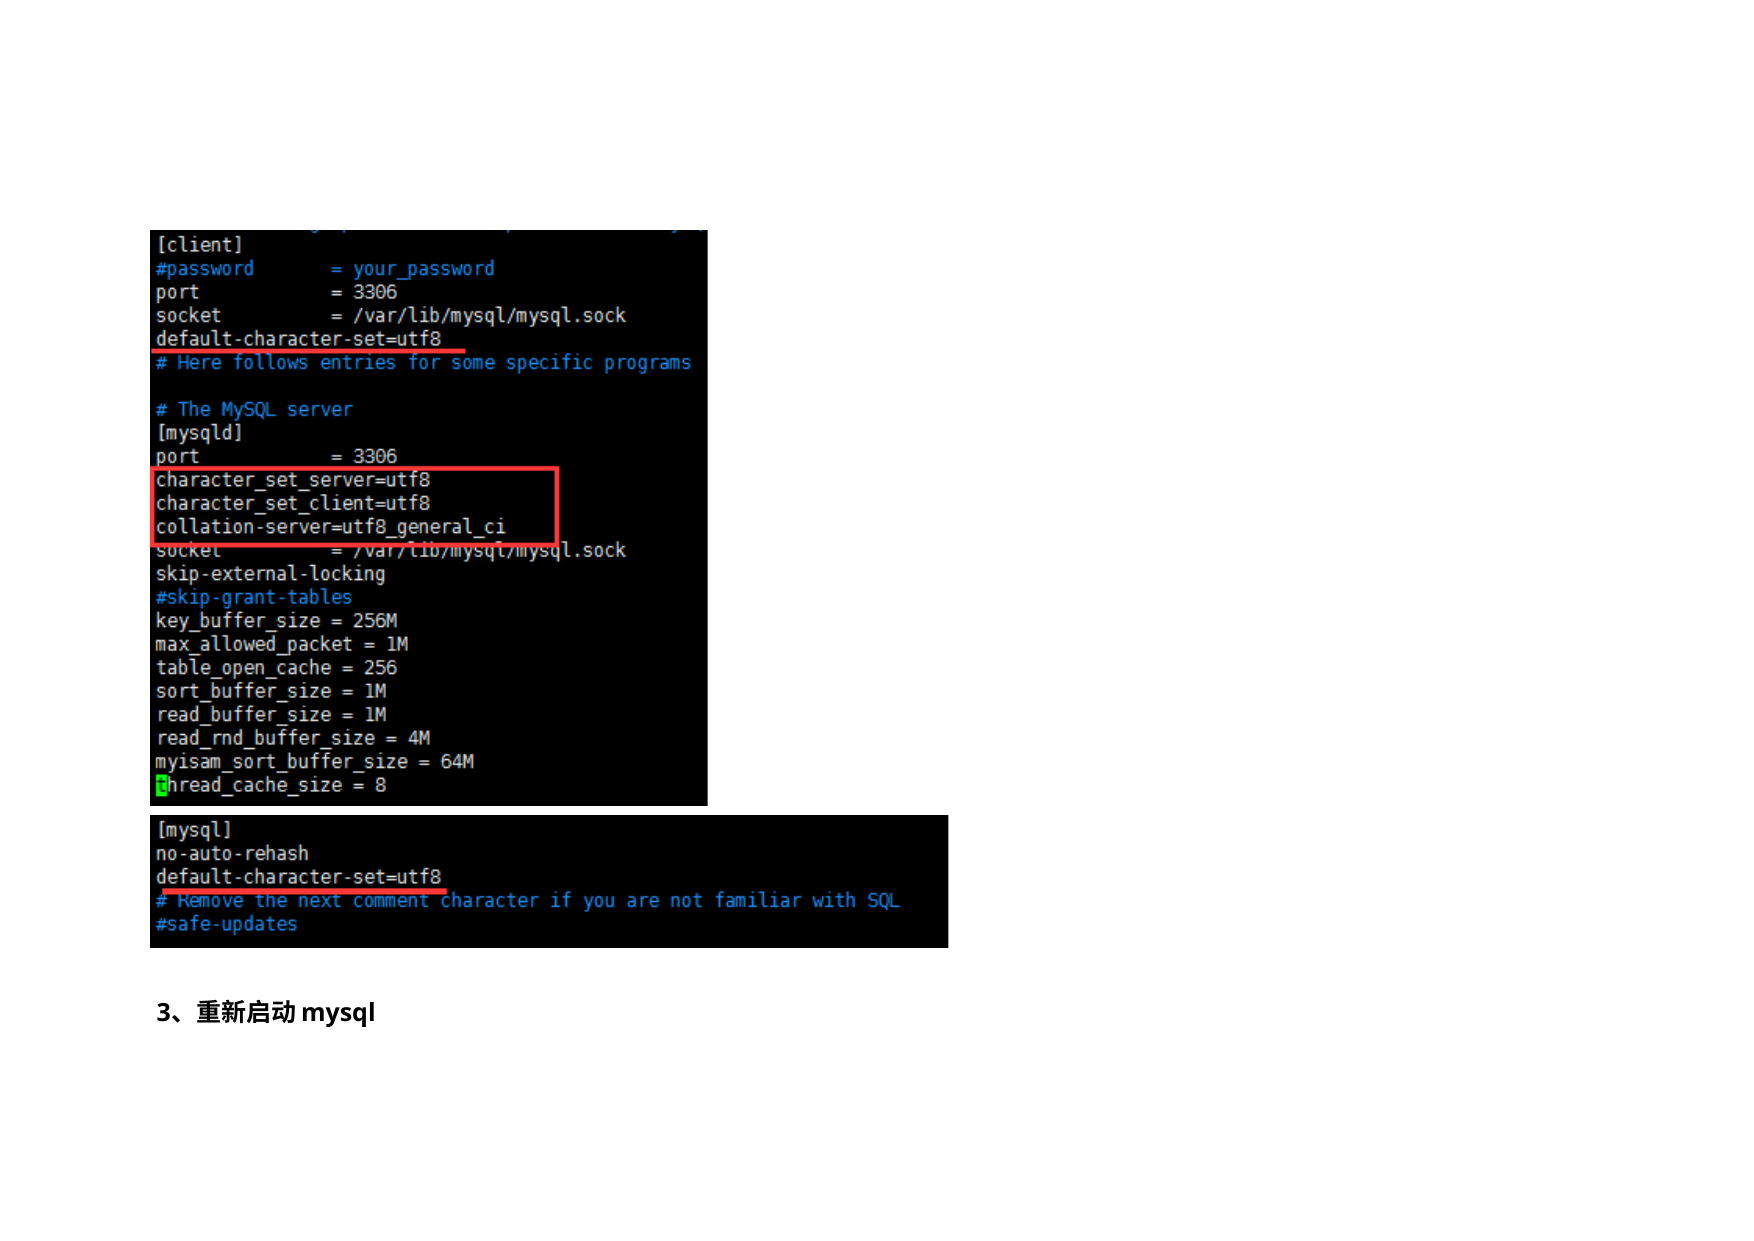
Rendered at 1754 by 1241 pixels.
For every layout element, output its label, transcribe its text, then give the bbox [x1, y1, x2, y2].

picture [150, 230, 708, 806]
picture [150, 815, 949, 948]
text 3、重新启动mysql [150, 978, 1604, 1043]
